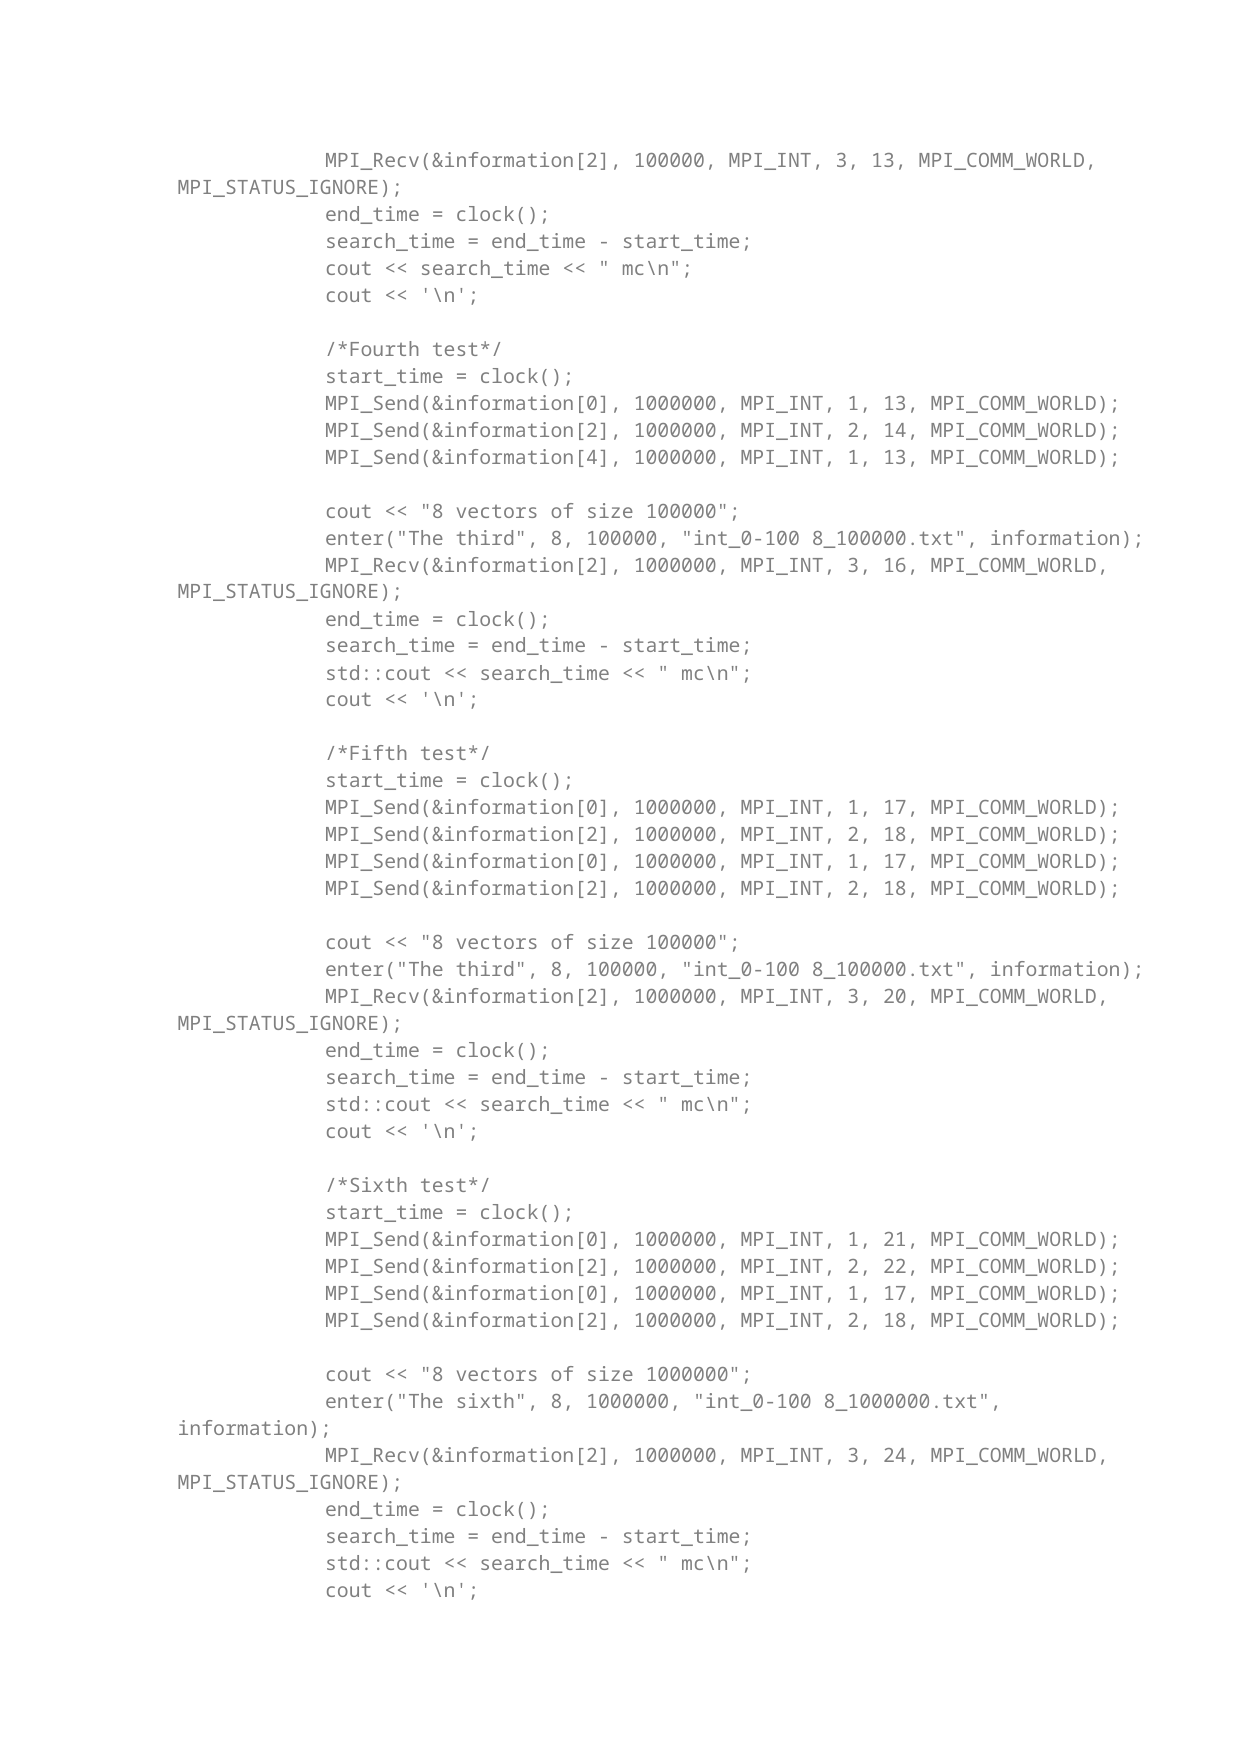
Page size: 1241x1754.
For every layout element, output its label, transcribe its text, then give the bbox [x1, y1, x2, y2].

text cout << search_time << " mc\n"; [177, 254, 1152, 281]
text end_time = clock(); [177, 200, 1152, 227]
text end_time = clock(); [177, 1036, 1152, 1063]
text MPI_Send(&information[4], 1000000, MPI_INT, 1, 13, MPI_COMM_WORLD); [177, 443, 1152, 470]
text MPI_Send(&information[2], 1000000, MPI_INT, 2, 18, MPI_COMM_WORLD); [177, 821, 1152, 848]
text MPI_Send(&information[0], 1000000, MPI_INT, 1, 21, MPI_COMM_WORLD); [177, 1225, 1152, 1252]
text search_time = end_time - start_time; [177, 227, 1152, 254]
text std::cout << search_time << " mc\n"; [177, 1090, 1152, 1117]
text MPI_Send(&information[0], 1000000, MPI_INT, 1, 17, MPI_COMM_WORLD); [177, 794, 1152, 821]
text MPI_Recv(&information[2], 1000000, MPI_INT, 3, 20, MPI_COMM_WORLD, MPI_STATUS_IGNORE); [177, 982, 1152, 1036]
text MPI_Send(&information[2], 1000000, MPI_INT, 2, 18, MPI_COMM_WORLD); [177, 874, 1152, 902]
text search_time = end_time - start_time; [177, 1063, 1152, 1090]
text cout << "8 vectors of size 100000"; [177, 928, 1152, 956]
text MPI_Send(&information[0], 1000000, MPI_INT, 1, 17, MPI_COMM_WORLD); [177, 1279, 1152, 1306]
text /*Fourth test*/ [177, 335, 1152, 362]
text enter("The third", 8, 100000, "int_0-100 8_100000.txt", information); [177, 956, 1152, 982]
text cout << '\n'; [177, 686, 1152, 713]
text MPI_Send(&information[2], 1000000, MPI_INT, 2, 14, MPI_COMM_WORLD); [177, 416, 1152, 443]
text MPI_Recv(&information[2], 1000000, MPI_INT, 3, 16, MPI_COMM_WORLD, MPI_STATUS_IGNORE); [177, 551, 1152, 605]
text end_time = clock(); [177, 605, 1152, 632]
text cout << '\n'; [177, 1576, 1152, 1603]
text start_time = clock(); [177, 362, 1152, 389]
text MPI_Recv(&information[2], 1000000, MPI_INT, 3, 24, MPI_COMM_WORLD, MPI_STATUS_IGNORE); [177, 1441, 1152, 1495]
text cout << '\n'; [177, 281, 1152, 308]
text end_time = clock(); [177, 1495, 1152, 1522]
text /*Sixth test*/ [177, 1171, 1152, 1198]
text MPI_Send(&information[0], 1000000, MPI_INT, 1, 17, MPI_COMM_WORLD); [177, 848, 1152, 874]
text MPI_Send(&information[0], 1000000, MPI_INT, 1, 13, MPI_COMM_WORLD); [177, 389, 1152, 416]
text cout << '\n'; [177, 1117, 1152, 1144]
text cout << "8 vectors of size 100000"; [177, 497, 1152, 524]
text start_time = clock(); [177, 1198, 1152, 1225]
text enter("The third", 8, 100000, "int_0-100 8_100000.txt", information); [177, 524, 1152, 551]
text MPI_Send(&information[2], 1000000, MPI_INT, 2, 22, MPI_COMM_WORLD); [177, 1252, 1152, 1279]
text MPI_Send(&information[2], 1000000, MPI_INT, 2, 18, MPI_COMM_WORLD); [177, 1306, 1152, 1333]
text std::cout << search_time << " mc\n"; [177, 1549, 1152, 1576]
text MPI_Recv(&information[2], 100000, MPI_INT, 3, 13, MPI_COMM_WORLD, MPI_STATUS_IGNORE); [177, 146, 1152, 200]
text search_time = end_time - start_time; [177, 1522, 1152, 1549]
text enter("The sixth", 8, 1000000, "int_0-100 8_1000000.txt", information); [177, 1387, 1152, 1441]
text std::cout << search_time << " mc\n"; [177, 659, 1152, 686]
text cout << "8 vectors of size 1000000"; [177, 1360, 1152, 1387]
text search_time = end_time - start_time; [177, 632, 1152, 659]
text start_time = clock(); [177, 767, 1152, 794]
text /*Fifth test*/ [177, 740, 1152, 767]
